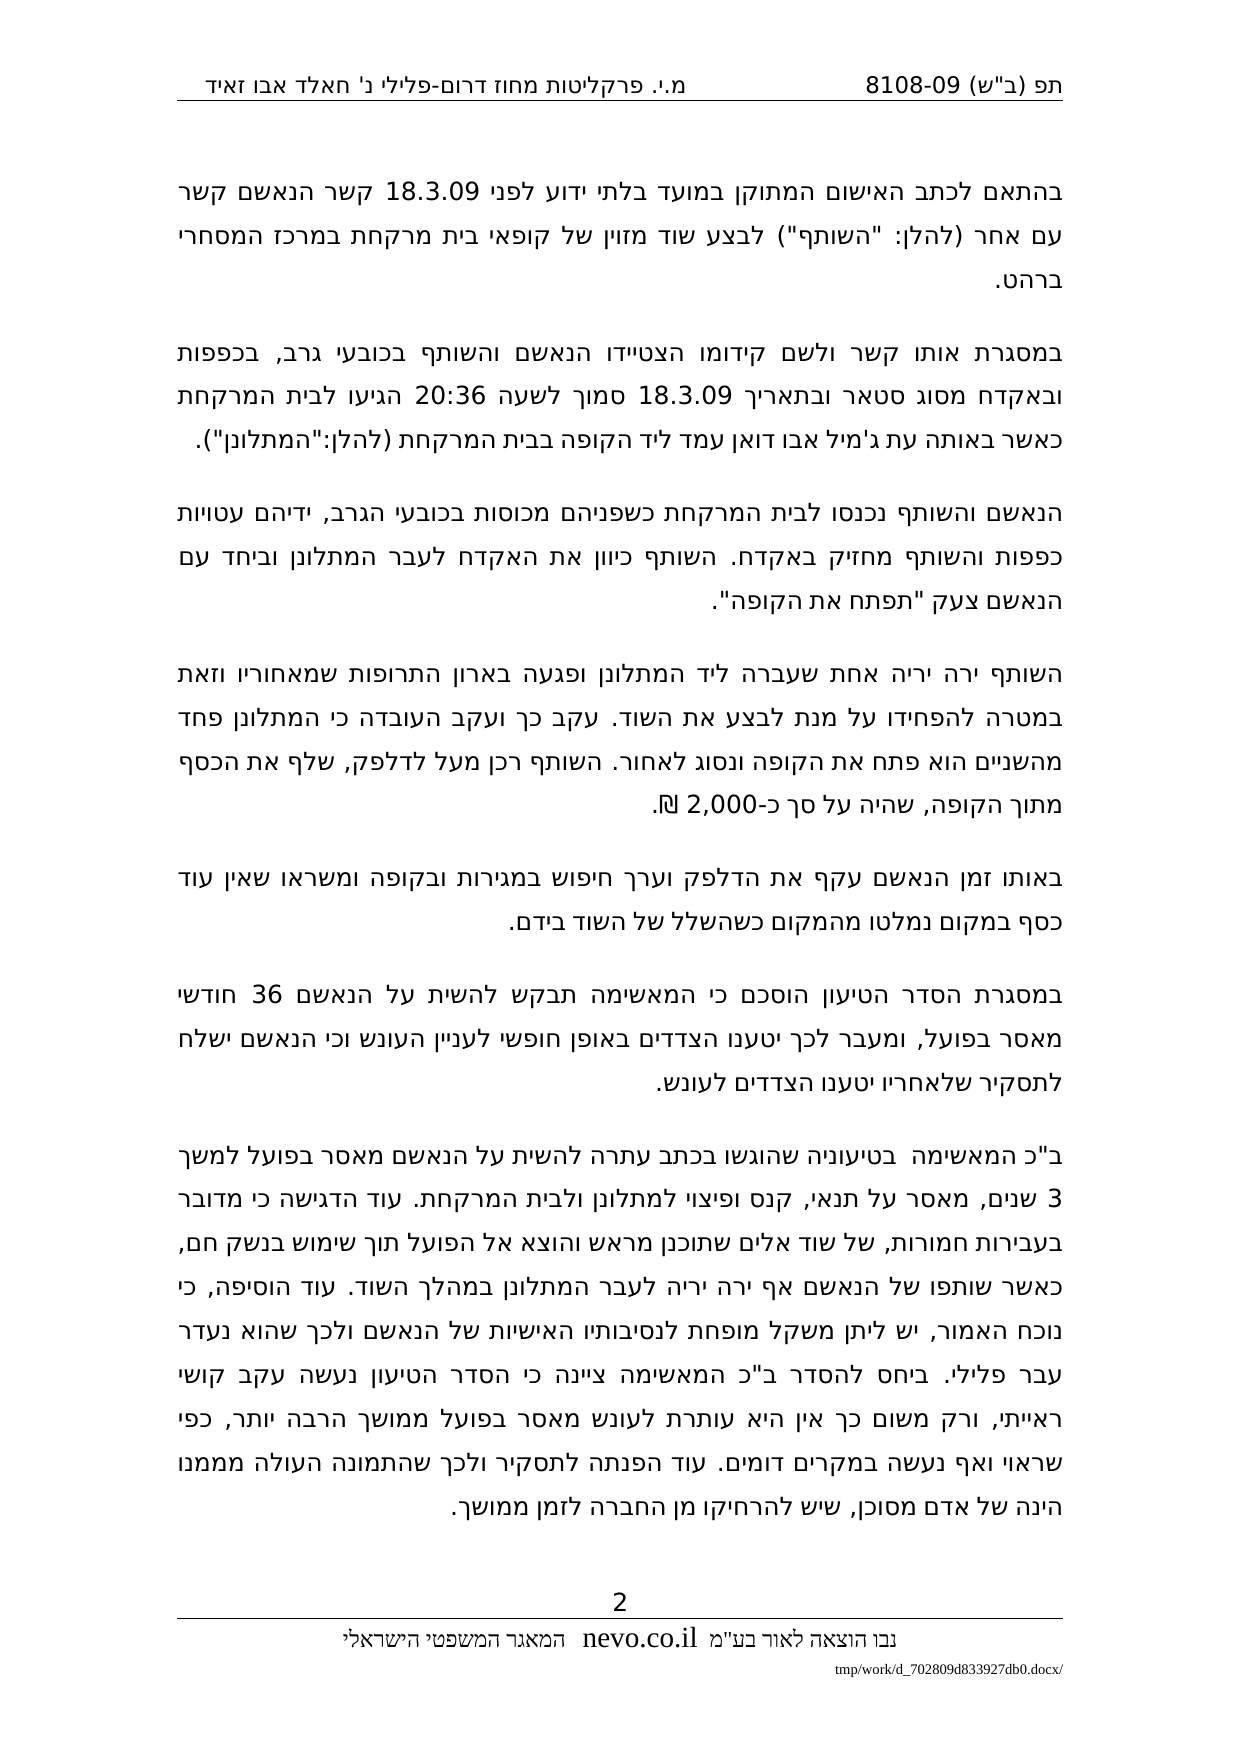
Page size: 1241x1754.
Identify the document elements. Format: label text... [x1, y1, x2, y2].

text הנאשם והשותף נכנסו לבית המרקחת כשפניהם מכוסות בכובעי הגרב, ידיהם עטויות כפפות והשותף מחזיק באקדח. השותף כיוון את האקדח לעבר המתלונן וביחד עם הנאשם צעק "תפתח את הקופה". [177, 498, 1063, 615]
text באותו זמן הנאשם עקף את הדלפק וערך חיפוש במגירות ובקופה ומשראו שאין עוד כסף במקום נמלטו מהמקום כשהשלל של השוד בידם. [177, 863, 1063, 936]
text במסגרת אותו קשר ולשם קידומו הצטיידו הנאשם והשותף בכובעי גרב, בכפפות ובאקדח מסוג סטאר ובתאריך 18.3.09 סמוך לשעה 20:36 הגיעו לבית המרקחת כאשר באותה עת ג'מיל אבו דואן עמד ליד הקופה בבית המרקחת (להלן:"המתלונן"). [177, 338, 1063, 454]
text בהתאם לכתב האישום המתוקן במועד בלתי ידוע לפני 18.3.09 קשר הנאשם קשר עם אחר (להלן: "השותף") לבצע שוד מזוין של קופאי בית מרקחת במרכז המסחרי ברהט. [177, 177, 1063, 294]
text השותף ירה יריה אחת שעברה ליד המתלונן ופגעה בארון התרופות שמאחוריו וזאת במטרה להפחידו על מנת לבצע את השוד. עקב כך ועקב העובדה כי המתלונן פחד מהשניים הוא פתח את הקופה ונסוג לאחור. השותף רכן מעל לדלפק, שלף את הכסף מתוך הקופה, שהיה על סך כ-2,000 ₪. [177, 659, 1063, 820]
text במסגרת הסדר הטיעון הוסכם כי המאשימה תבקש להשית על הנאשם 36 חודשי מאסר בפועל, ומעבר לכך יטענו הצדדים באופן חופשי לעניין העונש וכי הנאשם ישלח לתסקיר שלאחריו יטענו הצדדים לעונש. [177, 980, 1063, 1097]
text ב"כ המאשימה בטיעוניה שהוגשו בכתב עתרה להשית על הנאשם מאסר בפועל למשך 3 שנים, מאסר על תנאי, קנס ופיצוי למתלונן ולבית המרקחת. עוד הדגישה כי מדובר בעבירות חמורות, של שוד אלים שתוכנן מראש והוצא אל הפועל תוך שימוש בנשק חם, כאשר שותפו של הנאשם אף ירה יריה לעבר המתלונן במהלך השוד. עוד הוסיפה, כי נוכח האמור, יש ליתן משקל מופחת לנסיבותיו האישיות של הנאשם ולכך שהוא נעדר עבר פלילי. ביחס להסדר ב"כ המאשימה ציינה כי הסדר הטיעון נעשה עקב קושי ראייתי, ורק משום כך אין היא עותרת לעונש מאסר בפועל ממושך הרבה יותר, כפי שראוי ואף נעשה במקרים דומים. עוד הפנתה לתסקיר ולכך שהתמונה העולה מממנו הינה של אדם מסוכן, שיש להרחיקו מן החברה לזמן ממושך. [177, 1141, 1063, 1521]
